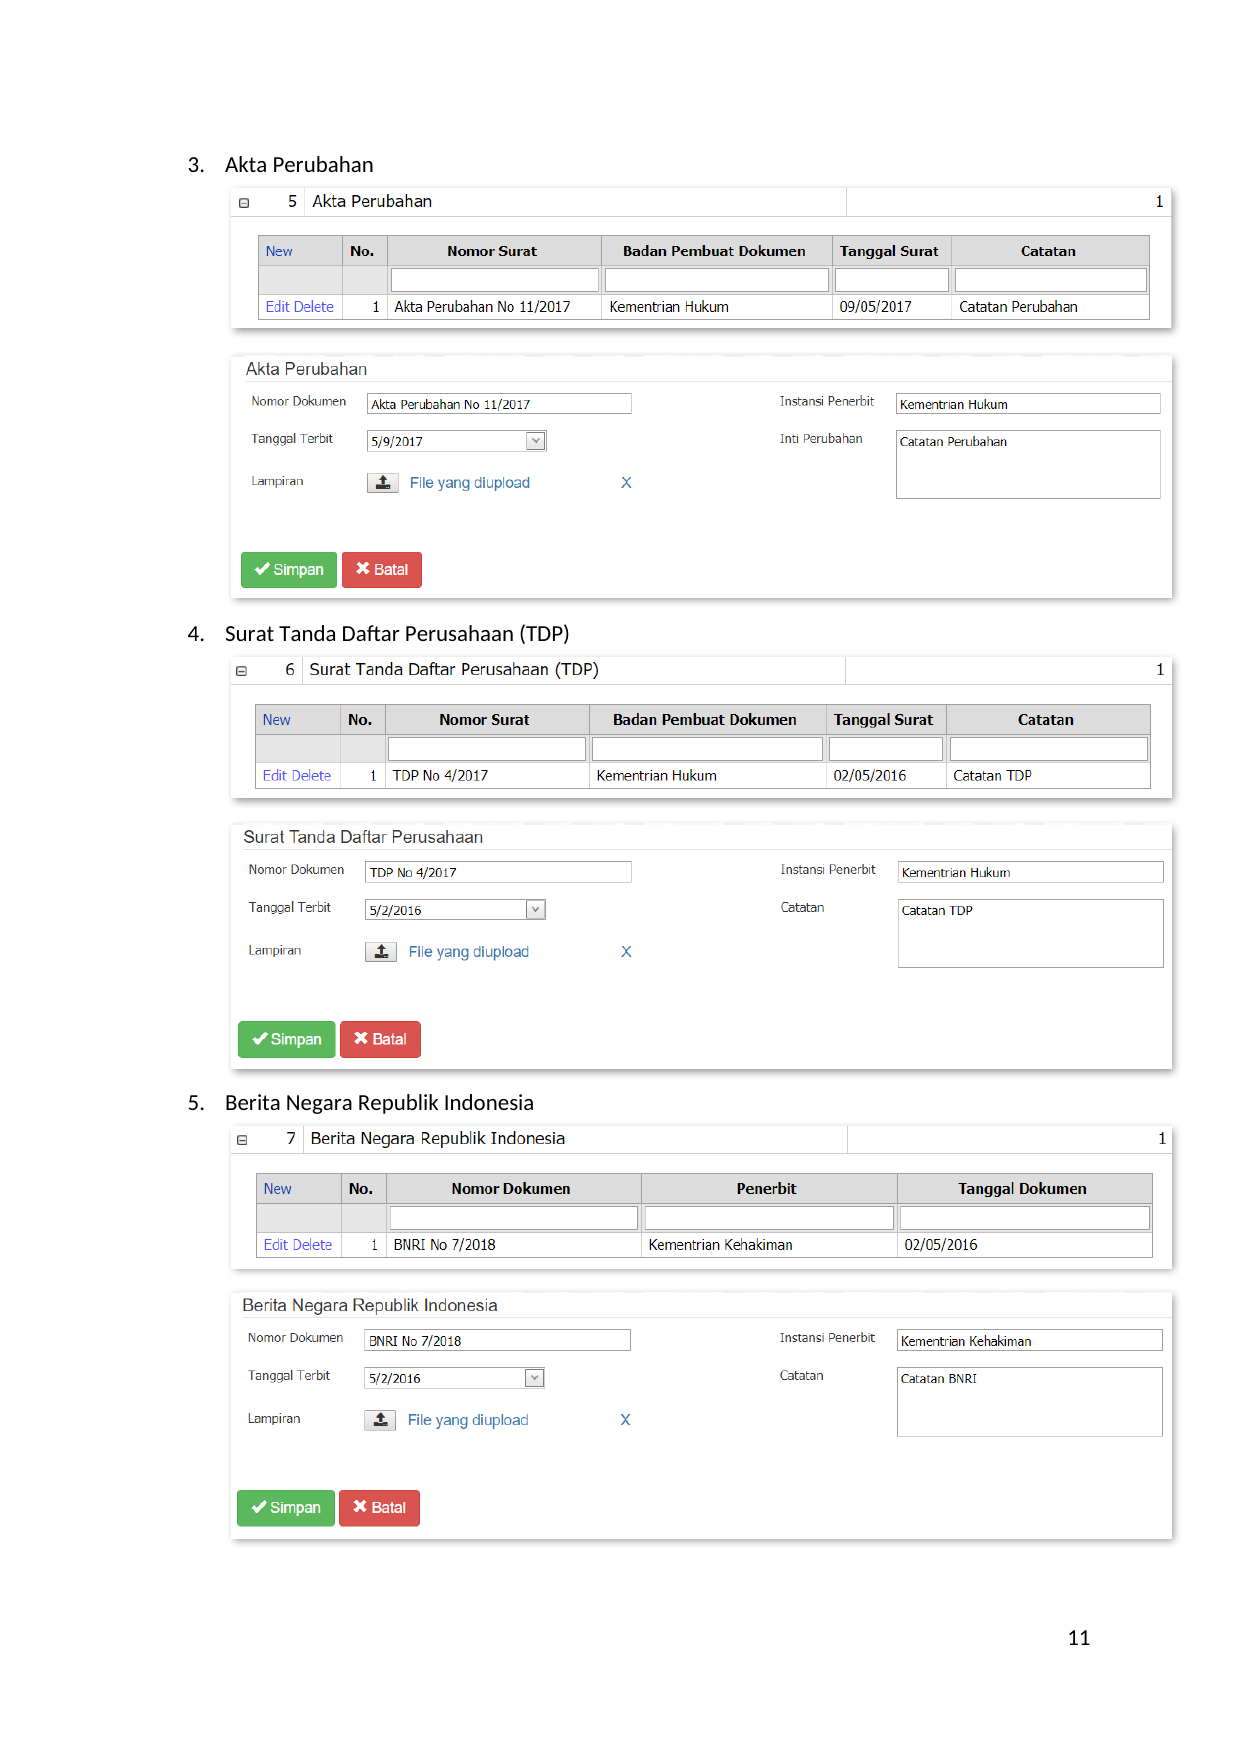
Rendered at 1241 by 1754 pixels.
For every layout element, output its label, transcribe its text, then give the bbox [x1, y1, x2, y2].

list Akta Perubahan [187, 150, 1090, 178]
list Surat Tanda Daftar Perusahaan (TDP) [187, 619, 1090, 647]
list Berita Negara Republik Indonesia [187, 1088, 1090, 1116]
picture [231, 355, 1172, 598]
picture [231, 823, 1172, 1069]
picture [231, 657, 1172, 798]
picture [231, 1292, 1172, 1539]
picture [231, 1126, 1172, 1269]
picture [231, 188, 1172, 328]
